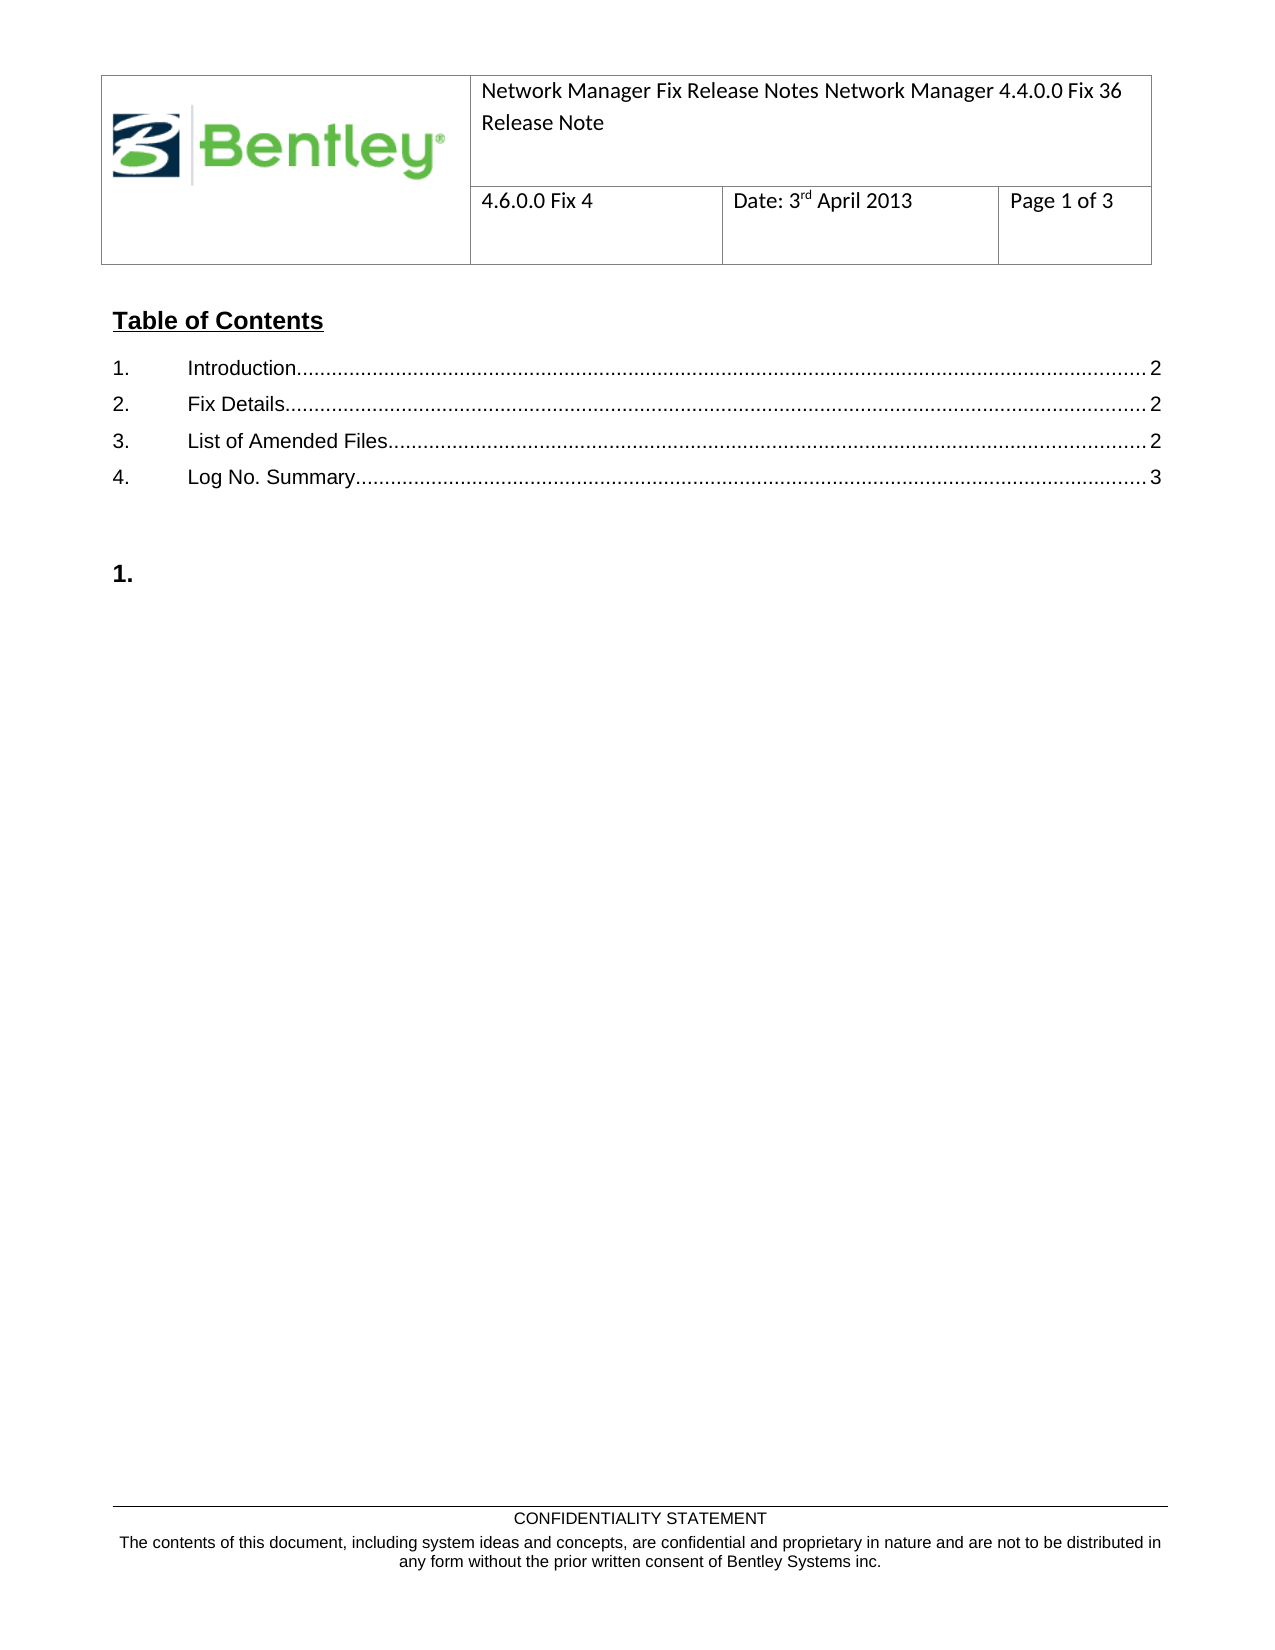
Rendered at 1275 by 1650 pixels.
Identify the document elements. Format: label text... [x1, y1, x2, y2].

text Table of Contents [112, 306, 1162, 335]
text 1. Introduction 2 [112, 356, 1162, 379]
picture [112, 104, 446, 186]
text 2. Fix Details 2 [112, 392, 1162, 416]
text 4. Log No. Summary 3 [112, 465, 1162, 489]
text 3. List of Amended Files 2 [112, 428, 1162, 452]
